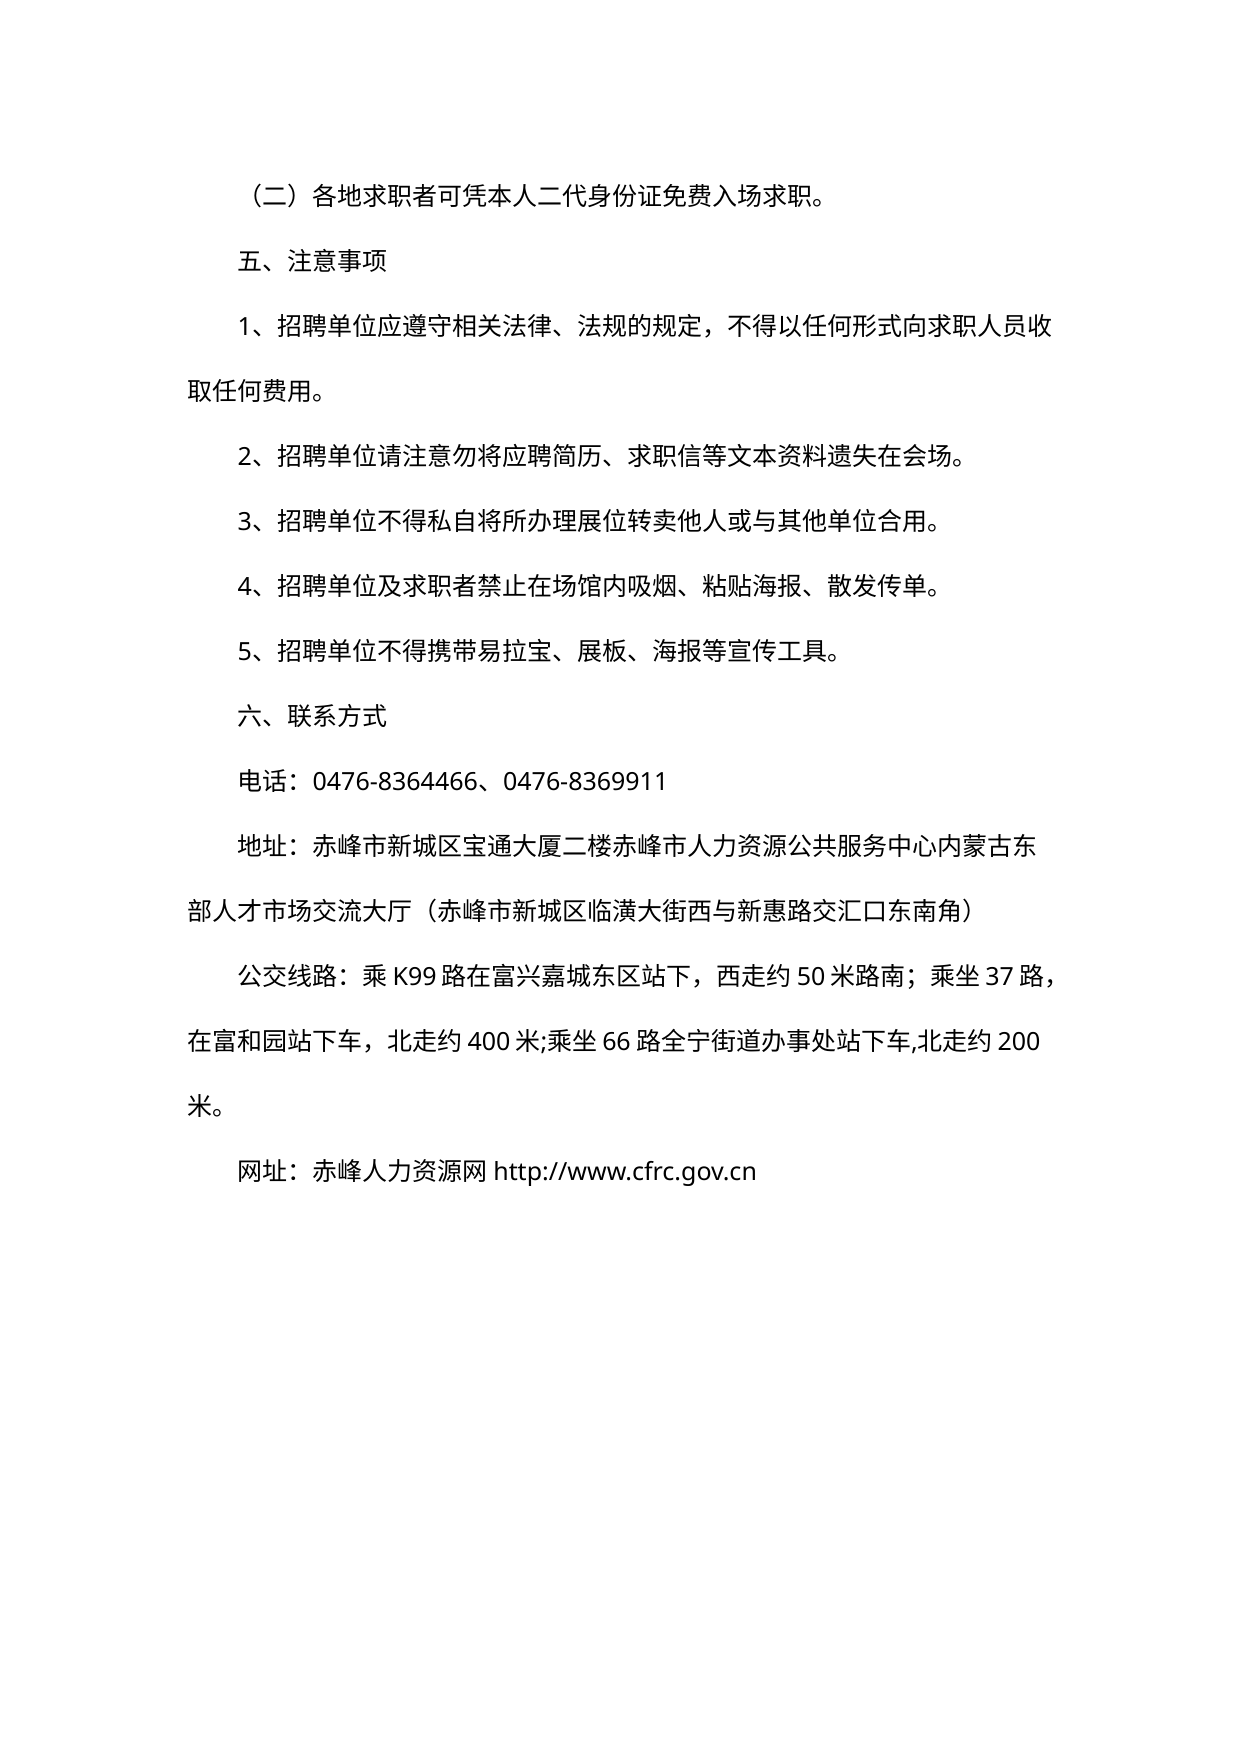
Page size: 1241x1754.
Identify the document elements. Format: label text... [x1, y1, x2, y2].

text （二）各地求职者可凭本人二代身份证免费入场求职。 [187, 162, 1053, 227]
text 5、招聘单位不得携带易拉宝、展板、海报等宣传工具。 [187, 617, 1053, 682]
text 3、招聘单位不得私自将所办理展位转卖他人或与其他单位合用。 [187, 487, 1053, 552]
text 网址：赤峰人力资源网 http://www.cfrc.gov.cn [187, 1137, 1053, 1202]
text 公交线路：乘K99路在富兴嘉城东区站下，西走约50米路南；乘坐37路，在富和园站下车，北走约400米;乘坐66路全宁街道办事处站下车,北走约200米。 [187, 942, 1053, 1137]
text 六、联系方式 [187, 682, 1053, 747]
text 2、招聘单位请注意勿将应聘简历、求职信等文本资料遗失在会场。 [187, 422, 1053, 487]
text 电话：0476-8364466、0476-8369911 [187, 747, 1053, 812]
text 地址：赤峰市新城区宝通大厦二楼赤峰市人力资源公共服务中心内蒙古东部人才市场交流大厅（赤峰市新城区临潢大街西与新惠路交汇口东南角） [187, 812, 1053, 942]
text 1、招聘单位应遵守相关法律、法规的规定，不得以任何形式向求职人员收取任何费用。 [187, 292, 1053, 422]
text 4、招聘单位及求职者禁止在场馆内吸烟、粘贴海报、散发传单。 [187, 552, 1053, 617]
text 五、注意事项 [187, 227, 1053, 292]
